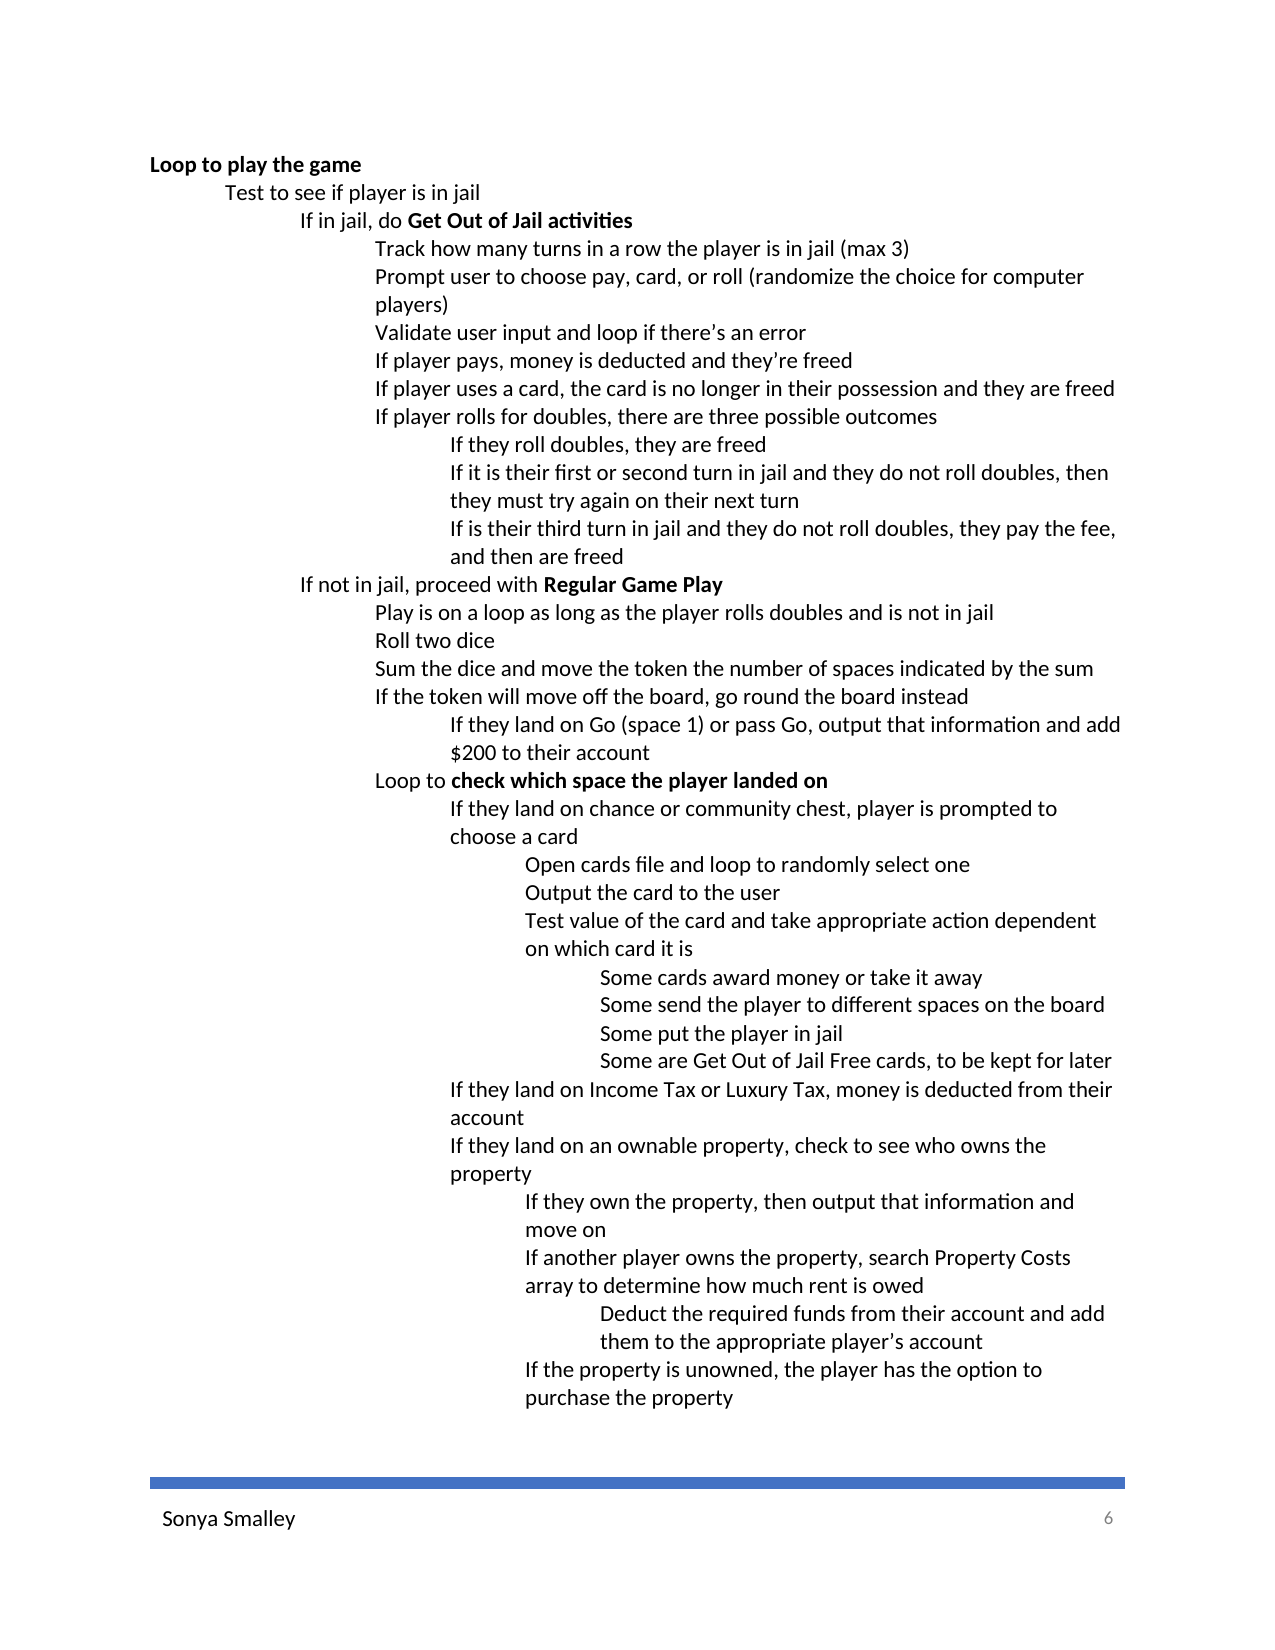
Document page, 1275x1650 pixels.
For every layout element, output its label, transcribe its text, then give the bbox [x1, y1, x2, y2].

text Prompt user to choose pay, card, or roll (randomize the choice for computer players) [375, 262, 1125, 318]
text Output the card to the user [525, 878, 1125, 907]
text Open cards file and loop to randomly select one [525, 851, 1125, 878]
text Deduct the required funds from their account and add them to the appropriate player’s account [600, 1299, 1125, 1355]
text Loop to check which space the player landed on [375, 766, 1125, 794]
text If is their third turn in jail and they do not roll doubles, they pay the fee, and then are freed [450, 514, 1125, 570]
text Play is on a loop as long as the player rolls doubles and is not in jail [375, 598, 1125, 626]
text Some are Get Out of Jail Free cards, to be kept for later [600, 1047, 1125, 1075]
text If player pays, money is deducted and they’re freed [375, 346, 1125, 374]
text Some send the player to different spaces on the board [600, 991, 1125, 1019]
text Track how many turns in a row the player is in jail (max 3) [375, 234, 1125, 262]
text If another player owns the property, search Property Costs array to determine how much rent is owed [525, 1243, 1125, 1299]
text If the property is unowned, the player has the option to purchase the property [525, 1355, 1125, 1411]
text If they land on chance or community chest, player is prompted to choose a card [450, 794, 1125, 851]
text Test value of the card and take appropriate action dependent on which card it is [525, 907, 1125, 963]
text If they own the property, then output that information and move on [525, 1187, 1125, 1243]
text If they land on an ownable property, check to see who owns the property [450, 1131, 1125, 1187]
text Roll two dice [375, 626, 1125, 654]
text If not in jail, proceed with Regular Game Play [300, 570, 1125, 598]
text If player uses a card, the card is no longer in their possession and they are freed [375, 374, 1125, 402]
text If it is their first or second turn in jail and they do not roll doubles, then they must try again on their next turn [450, 458, 1125, 514]
text Sum the dice and move the token the number of spaces indicated by the sum [375, 654, 1125, 682]
text Some put the player in jail [600, 1019, 1125, 1047]
text If the token will move off the board, go round the board instead [375, 682, 1125, 710]
text If they roll doubles, they are freed [450, 430, 1125, 458]
text If in jail, do Get Out of Jail activities [300, 206, 1125, 234]
text Test to see if player is in jail [225, 178, 1125, 206]
text Validate user input and loop if there’s an error [375, 318, 1125, 346]
text If they land on Income Tax or Luxury Tax, money is deducted from their account [450, 1075, 1125, 1131]
text Some cards award money or take it away [600, 963, 1125, 991]
text If player rolls for doubles, there are three possible outcomes [375, 402, 1125, 430]
text If they land on Go (space 1) or pass Go, output that information and add $200 to their account [450, 710, 1125, 766]
text Loop to play the game [150, 150, 1125, 178]
